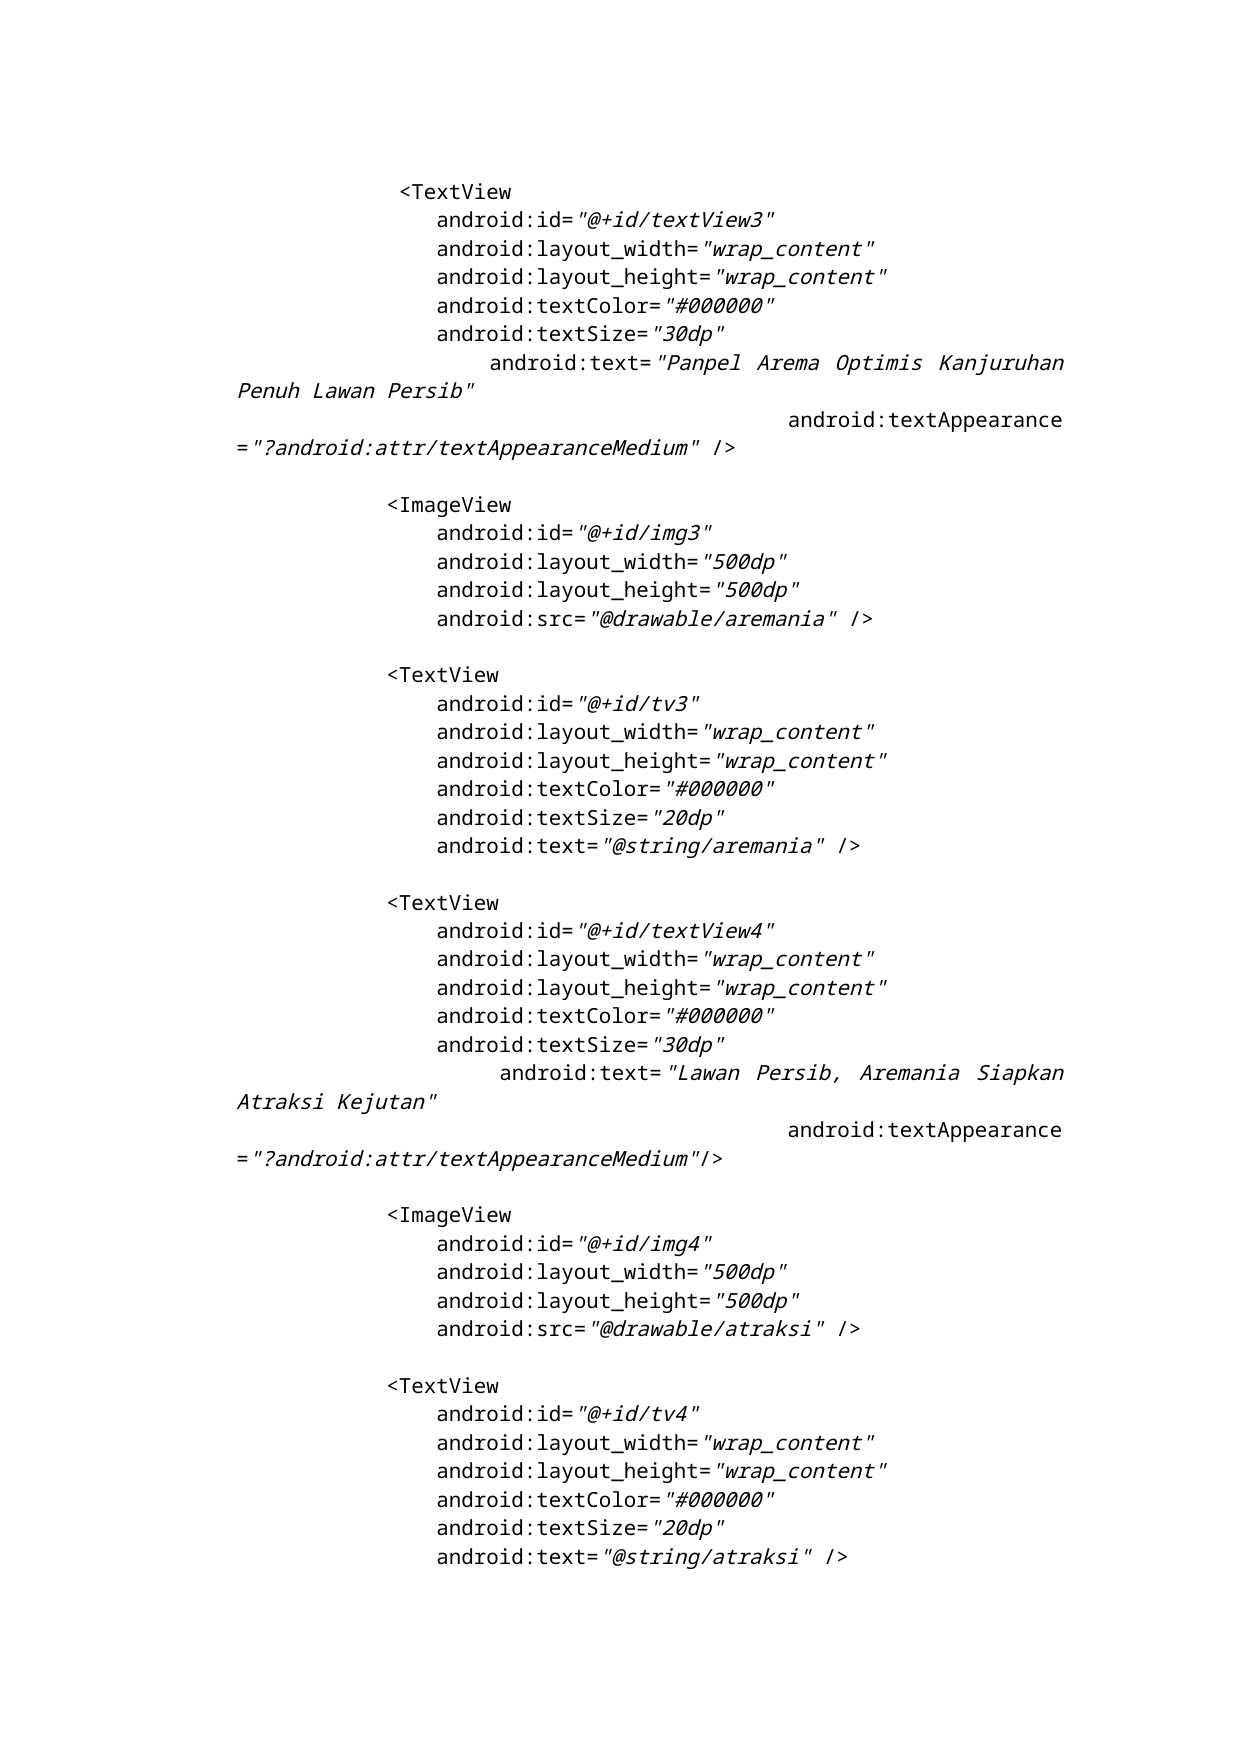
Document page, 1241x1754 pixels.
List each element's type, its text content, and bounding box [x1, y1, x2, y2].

text <TextView [236, 888, 1063, 916]
text android:layout_height="wrap_content" [236, 746, 1063, 774]
text android:id="@+id/img3" [236, 518, 1063, 547]
text android:textSize="30dp" [236, 319, 1063, 348]
text android:id="@+id/tv3" [236, 689, 1063, 717]
text android:textColor="#000000" [236, 1485, 1063, 1513]
text android:src="@drawable/atraksi" /> [236, 1314, 1063, 1343]
text android:layout_height="wrap_content" [236, 973, 1063, 1001]
text <ImageView [236, 490, 1063, 518]
text android:layout_width="wrap_content" [236, 1428, 1063, 1456]
text android:layout_height="500dp" [236, 1286, 1063, 1314]
text android:id="@+id/textView3" [236, 206, 1063, 234]
text android:layout_height="500dp" [236, 575, 1063, 604]
text android:textSize="30dp" [236, 1030, 1063, 1058]
text android:layout_width="wrap_content" [236, 717, 1063, 746]
text android:id="@+id/tv4" [236, 1399, 1063, 1428]
text android:layout_width="wrap_content" [236, 944, 1063, 973]
text android:layout_width="500dp" [236, 547, 1063, 575]
text android:layout_height="wrap_content" [236, 262, 1063, 291]
text <ImageView [236, 1201, 1063, 1229]
text android:textColor="#000000" [236, 291, 1063, 319]
text <TextView [236, 177, 1063, 206]
text android:textAppearance="?android:attr/textAppearanceMedium"/> [236, 1115, 1063, 1172]
text android:textSize="20dp" [236, 1513, 1063, 1542]
text android:src="@drawable/aremania" /> [236, 604, 1063, 632]
text android:textSize="20dp" [236, 803, 1063, 831]
text android:textAppearance="?android:attr/textAppearanceMedium" /> [236, 405, 1063, 462]
text android:text="Lawan Persib, Aremania Siapkan Atraksi Kejutan" [236, 1058, 1063, 1115]
text android:text="Panpel Arema Optimis Kanjuruhan Penuh Lawan Persib" [236, 348, 1063, 405]
text <TextView [236, 661, 1063, 689]
text <TextView [236, 1371, 1063, 1399]
text android:textColor="#000000" [236, 1001, 1063, 1030]
text android:id="@+id/img4" [236, 1229, 1063, 1257]
text android:text="@string/atraksi" /> [236, 1542, 1063, 1570]
text android:text="@string/aremania" /> [236, 831, 1063, 860]
text android:layout_height="wrap_content" [236, 1456, 1063, 1485]
text android:textColor="#000000" [236, 774, 1063, 803]
text android:layout_width="wrap_content" [236, 234, 1063, 262]
text android:id="@+id/textView4" [236, 916, 1063, 944]
text android:layout_width="500dp" [236, 1257, 1063, 1286]
